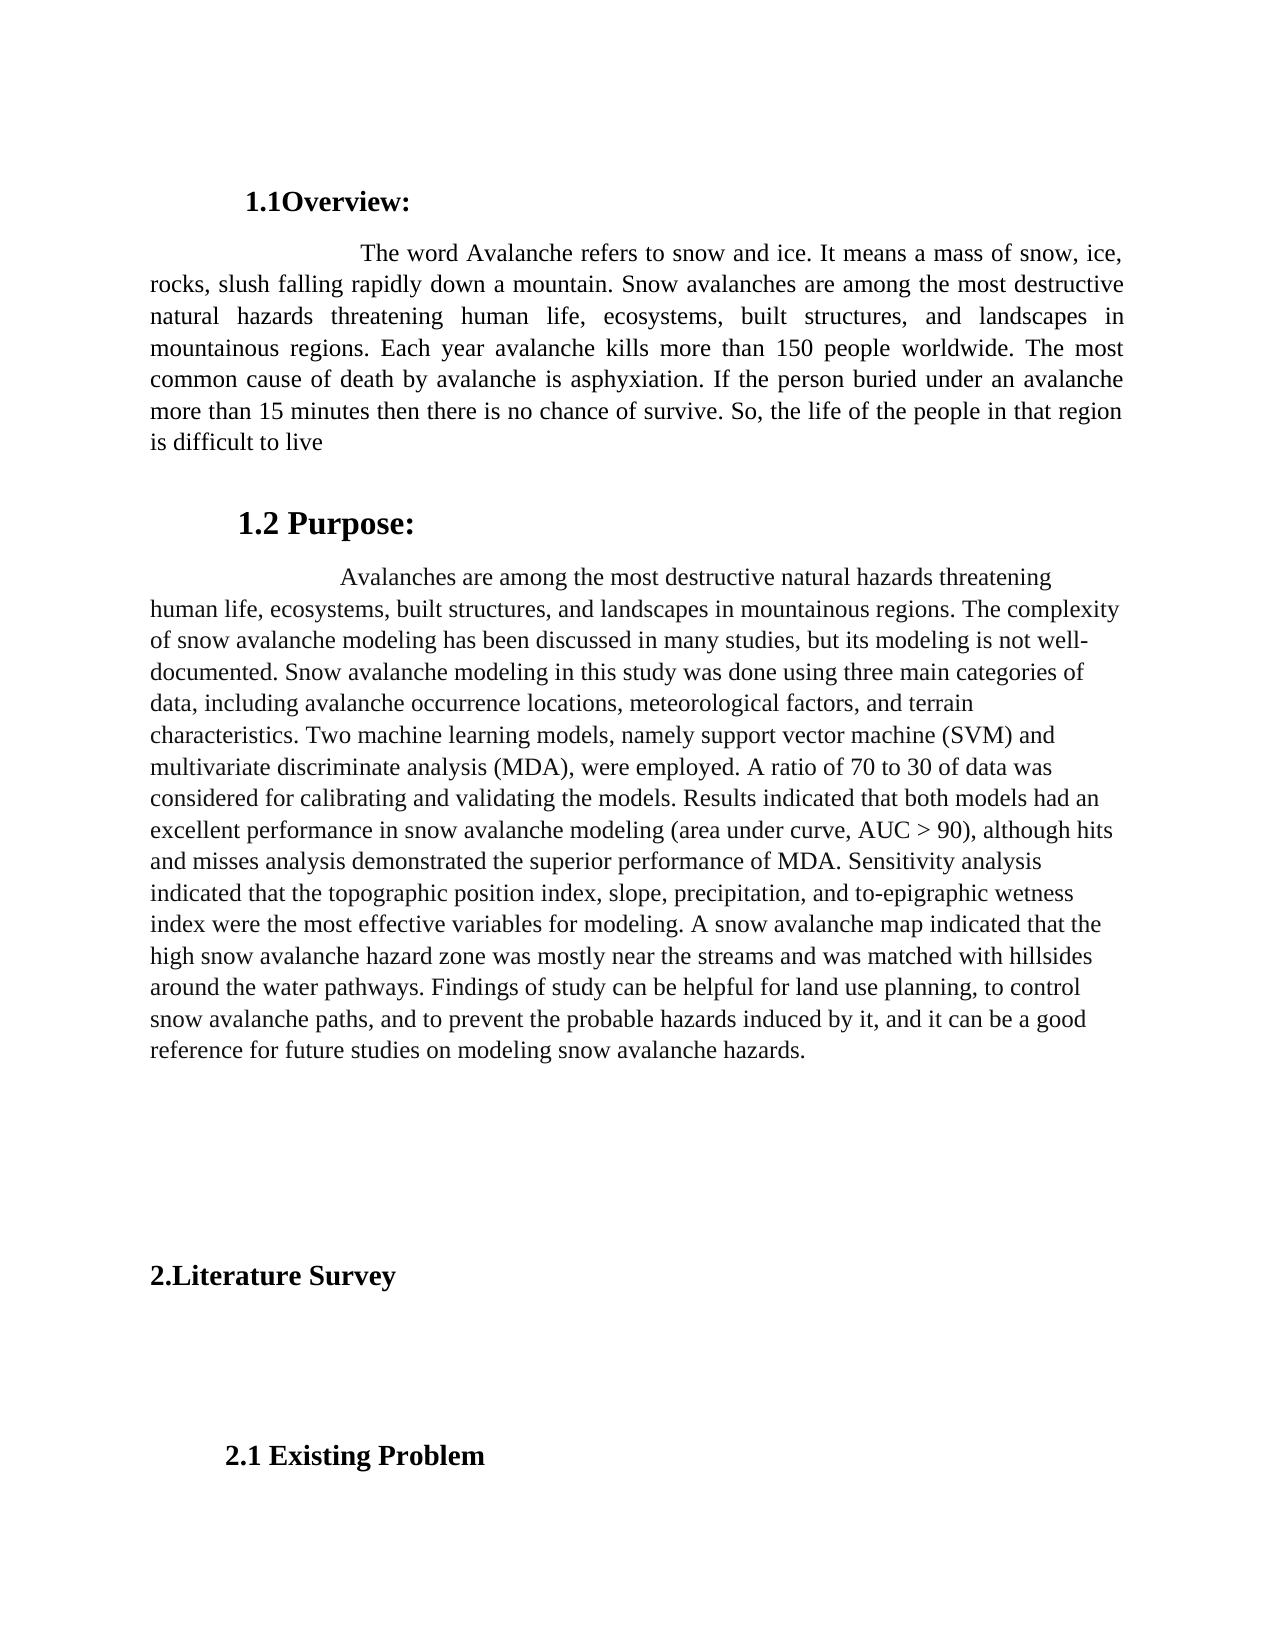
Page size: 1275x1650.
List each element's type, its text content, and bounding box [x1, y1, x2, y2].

text 2.Literature Survey [150, 1258, 1125, 1292]
text 1.2 Purpose: [150, 503, 1125, 542]
text 1.1Overview: [150, 184, 1125, 218]
text 2.1 Existing Problem [225, 1438, 1125, 1471]
text Avalanches are among the most destructive natural hazards threatening human life, ecosystems, built structures, and landscapes in mountainous regions. The complexity of snow avalanche modeling has been discussed in many studies, but its modeling is not well-documented. Snow avalanche modeling in this study was done using three main categories of data, including avalanche occurrence locations, meteorological factors, and terrain characteristics. Two machine learning models, namely support vector machine (SVM) and multivariate discriminate analysis (MDA), were employed. A ratio of 70 to 30 of data was considered for calibrating and validating the models. Results indicated that both models had an excellent performance in snow avalanche modeling (area under curve, AUC > 90), although hits and misses analysis demonstrated the superior performance of MDA. Sensitivity analysis indicated that the topographic position index, slope, precipitation, and to-epigraphic wetness index were the most effective variables for modeling. A snow avalanche map indicated that the high snow avalanche hazard zone was mostly near the streams and was matched with hillsides around the water pathways. Findings of study can be helpful for land use planning, to control snow avalanche paths, and to prevent the probable hazards induced by it, and it can be a good reference for future studies on modeling snow avalanche hazards. [150, 562, 1125, 1064]
